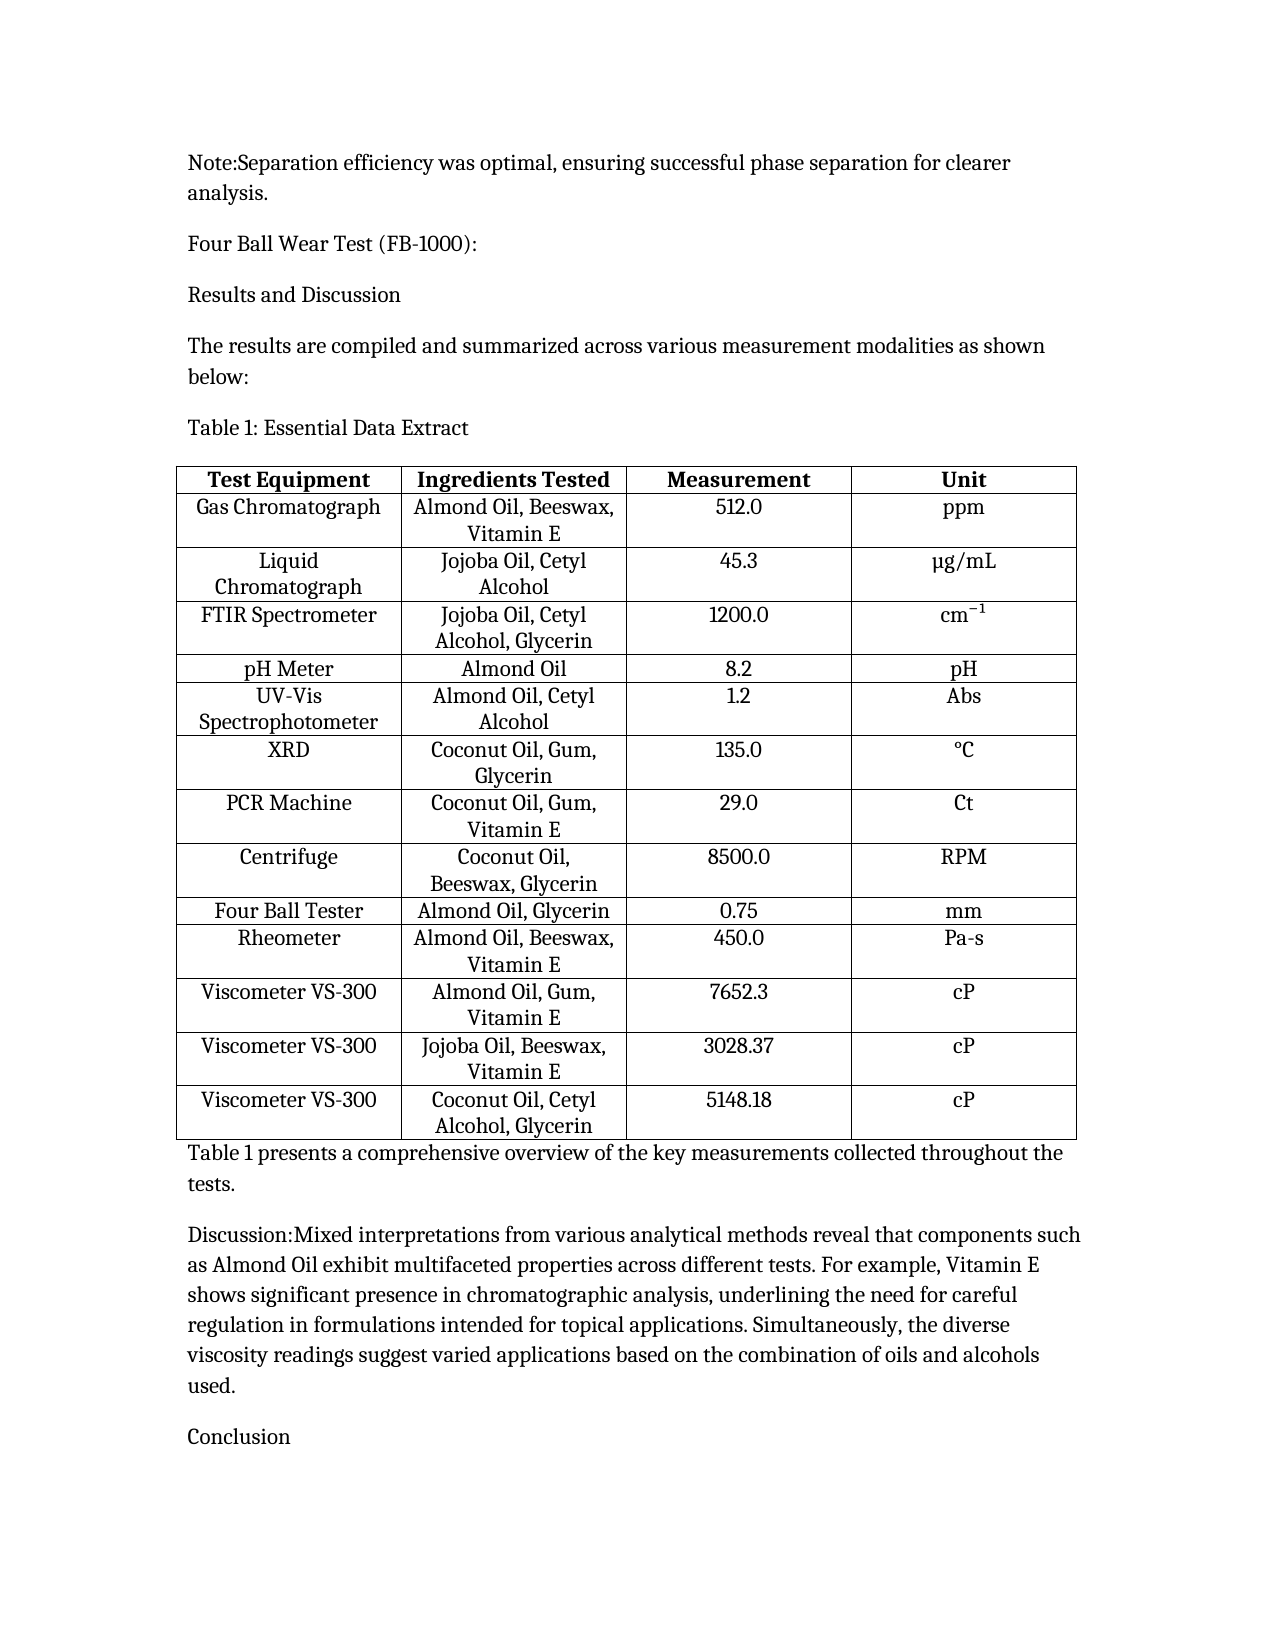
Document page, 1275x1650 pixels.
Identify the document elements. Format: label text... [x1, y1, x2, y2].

table_cell Rheometer [177, 925, 401, 978]
table_cell PCR Machine [177, 790, 401, 843]
text Table 1: Essential Data Extract [187, 414, 1087, 441]
table_cell cP [852, 1086, 1076, 1139]
table_cell 512.0 [627, 494, 851, 547]
table_cell ppm [852, 494, 1076, 547]
table_cell Gas Chromatograph [177, 494, 401, 547]
table_cell Almond Oil, Beeswax, Vitamin E [402, 494, 626, 547]
table_cell Jojoba Oil, Cetyl Alcohol, Glycerin [402, 602, 626, 654]
table_cell 7652.3 [627, 979, 851, 1032]
table_cell Centrifuge [177, 844, 401, 897]
table_header Measurement [627, 467, 851, 493]
table_cell 135.0 [627, 736, 851, 789]
table_cell Almond Oil, Beeswax, Vitamin E [402, 925, 626, 978]
table_cell Abs [852, 683, 1076, 735]
table_cell Four Ball Tester [177, 898, 401, 924]
table_cell 1.2 [627, 683, 851, 735]
table_cell FTIR Spectrometer [177, 602, 401, 654]
table_cell Almond Oil [402, 655, 626, 682]
table_cell 3028.37 [627, 1033, 851, 1085]
table_cell Viscometer VS-300 [177, 979, 401, 1032]
text Four Ball Wear Test (FB-1000): [187, 231, 1087, 258]
table_cell Pa-s [852, 925, 1076, 978]
table_cell Viscometer VS-300 [177, 1086, 401, 1139]
table_cell pH Meter [177, 655, 401, 682]
table_cell Jojoba Oil, Beeswax, Vitamin E [402, 1033, 626, 1085]
text Conclusion [187, 1423, 1087, 1450]
table_cell Almond Oil, Glycerin [402, 898, 626, 924]
table_cell Coconut Oil, Gum, Glycerin [402, 736, 626, 789]
table_cell °C [852, 736, 1076, 789]
text The results are compiled and summarized across various measurement modalities as shown below: [187, 333, 1087, 390]
table_cell Almond Oil, Cetyl Alcohol [402, 683, 626, 735]
table_cell Coconut Oil, Gum, Vitamin E [402, 790, 626, 843]
table_header Test Equipment [177, 467, 401, 493]
table_cell UV-Vis Spectrophotometer [177, 683, 401, 735]
table_cell cP [852, 1033, 1076, 1085]
text Table 1 presents a comprehensive overview of the key measurements collected throughout the tests. [187, 1140, 1087, 1197]
table_cell 29.0 [627, 790, 851, 843]
table_header Unit [852, 467, 1076, 493]
text Results and Discussion [187, 282, 1087, 309]
text Discussion:Mixed interpretations from various analytical methods reveal that components such as Almond Oil exhibit multifaceted properties across different tests. For example, Vitamin E shows significant presence in chromatographic analysis, underlining the need for careful regulation in formulations intended for topical applications. Simultaneously, the diverse viscosity readings suggest varied applications based on the combination of oils and alcohols used. [187, 1221, 1087, 1399]
table_cell 45.3 [627, 548, 851, 601]
table_header Ingredients Tested [402, 467, 626, 493]
table_cell cm⁻¹ [852, 602, 1076, 654]
table_cell mm [852, 898, 1076, 924]
table_cell 0.75 [627, 898, 851, 924]
table_cell XRD [177, 736, 401, 789]
table_cell Coconut Oil, Beeswax, Glycerin [402, 844, 626, 897]
table_cell 450.0 [627, 925, 851, 978]
text Note:Separation efficiency was optimal, ensuring successful phase separation for clearer analysis. [187, 150, 1087, 207]
table_cell Almond Oil, Gum, Vitamin E [402, 979, 626, 1032]
table_cell 8500.0 [627, 844, 851, 897]
table_cell Viscometer VS-300 [177, 1033, 401, 1085]
table_cell pH [852, 655, 1076, 682]
table_cell 8.2 [627, 655, 851, 682]
table_cell cP [852, 979, 1076, 1032]
table_cell Jojoba Oil, Cetyl Alcohol [402, 548, 626, 601]
table_cell 5148.18 [627, 1086, 851, 1139]
table_cell Ct [852, 790, 1076, 843]
table_cell Liquid Chromatograph [177, 548, 401, 601]
table_cell RPM [852, 844, 1076, 897]
table_cell 1200.0 [627, 602, 851, 654]
table_cell Coconut Oil, Cetyl Alcohol, Glycerin [402, 1086, 626, 1139]
table_cell µg/mL [852, 548, 1076, 601]
